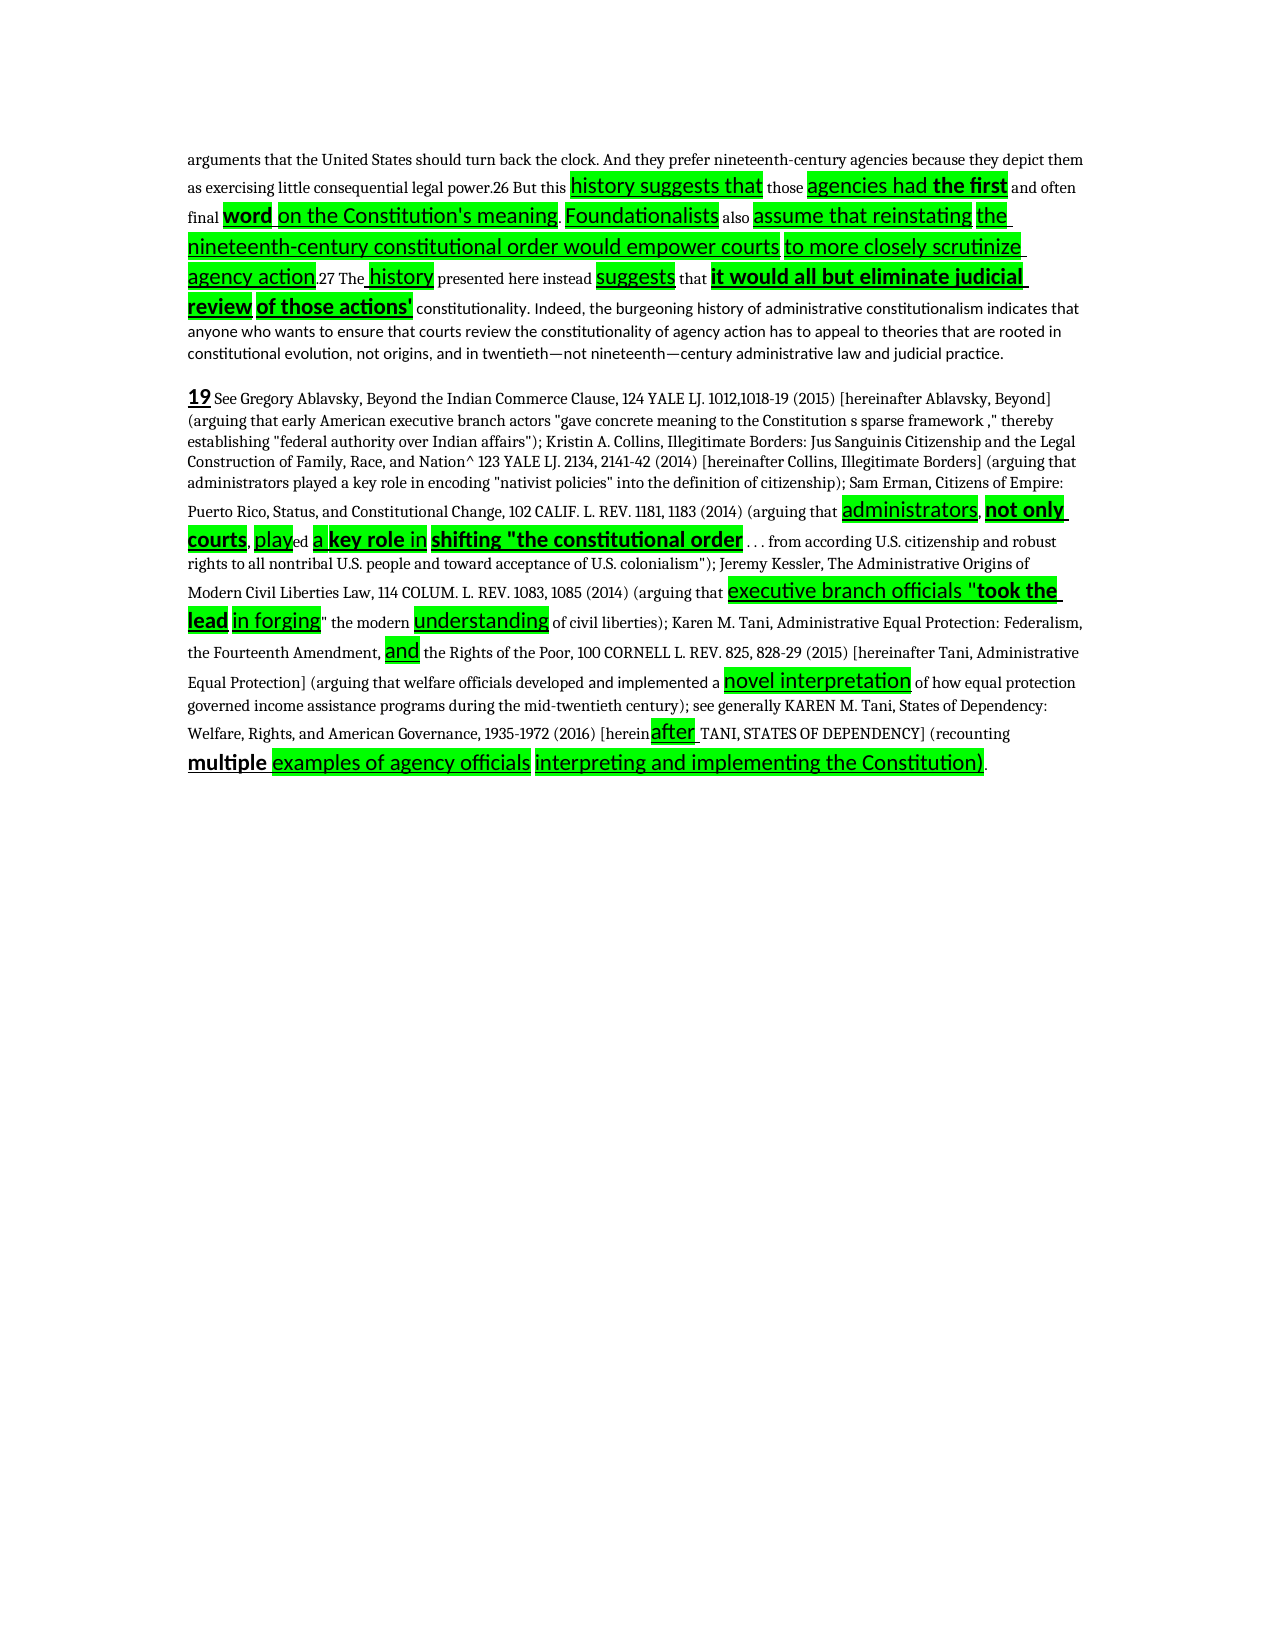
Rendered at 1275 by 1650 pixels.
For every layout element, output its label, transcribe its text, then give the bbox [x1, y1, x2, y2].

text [187, 150, 1087, 364]
text 19 See Gregory Ablavsky, Beyond the Indian Commerce Clause, 124 YALE LJ. 1012,1018-19 (2015) [hereinafter Ablavsky, Beyond] (arguing that early American executive branch actors "gave concrete meaning to the Constitution s sparse framework ," thereby establishing "federal authority over Indian affairs"); Kristin A. Collins, Illegitimate Borders: Jus Sanguinis Citizenship and the Legal Construction of Family, Race, and Nation^ 123 YALE LJ. 2134, 2141-42 (2014) [hereinafter Collins, Illegitimate Borders] (arguing that administrators played a key role in encoding "nativist policies" into the definition of citizenship); Sam Erman, Citizens of Empire: Puerto Rico, Status, and Constitutional Change, 102 CALIF. L. REV. 1181, 1183 (2014) (arguing that administrators, not only courts, played a key role in shifting "the constitutional order . . . from according U.S. citizenship and robust rights to all nontribal U.S. people and toward acceptance of U.S. colonialism"); Jeremy Kessler, The Administrative Origins of Modern Civil Liberties Law, 114 COLUM. L. REV. 1083, 1085 (2014) (arguing that executive branch officials "took the lead in forging" the modern understanding of civil liberties); Karen M. Tani, Administrative Equal Protection: Federalism, the Fourteenth Amendment, and the Rights of the Poor, 100 CORNELL L. REV. 825, 828-29 (2015) [hereinafter Tani, Administrative Equal Protection] (arguing that welfare officials developed and implemented a novel interpretation of how equal protection governed income assistance programs during the mid-twentieth century); see generally KAREN M. Tani, States of Dependency: Welfare, Rights, and American Governance, 1935-1972 (2016) [hereinafter TANI, STATES OF DEPENDENCY] (recounting multiple examples of agency officials interpreting and implementing the Constitution). [187, 382, 1087, 776]
